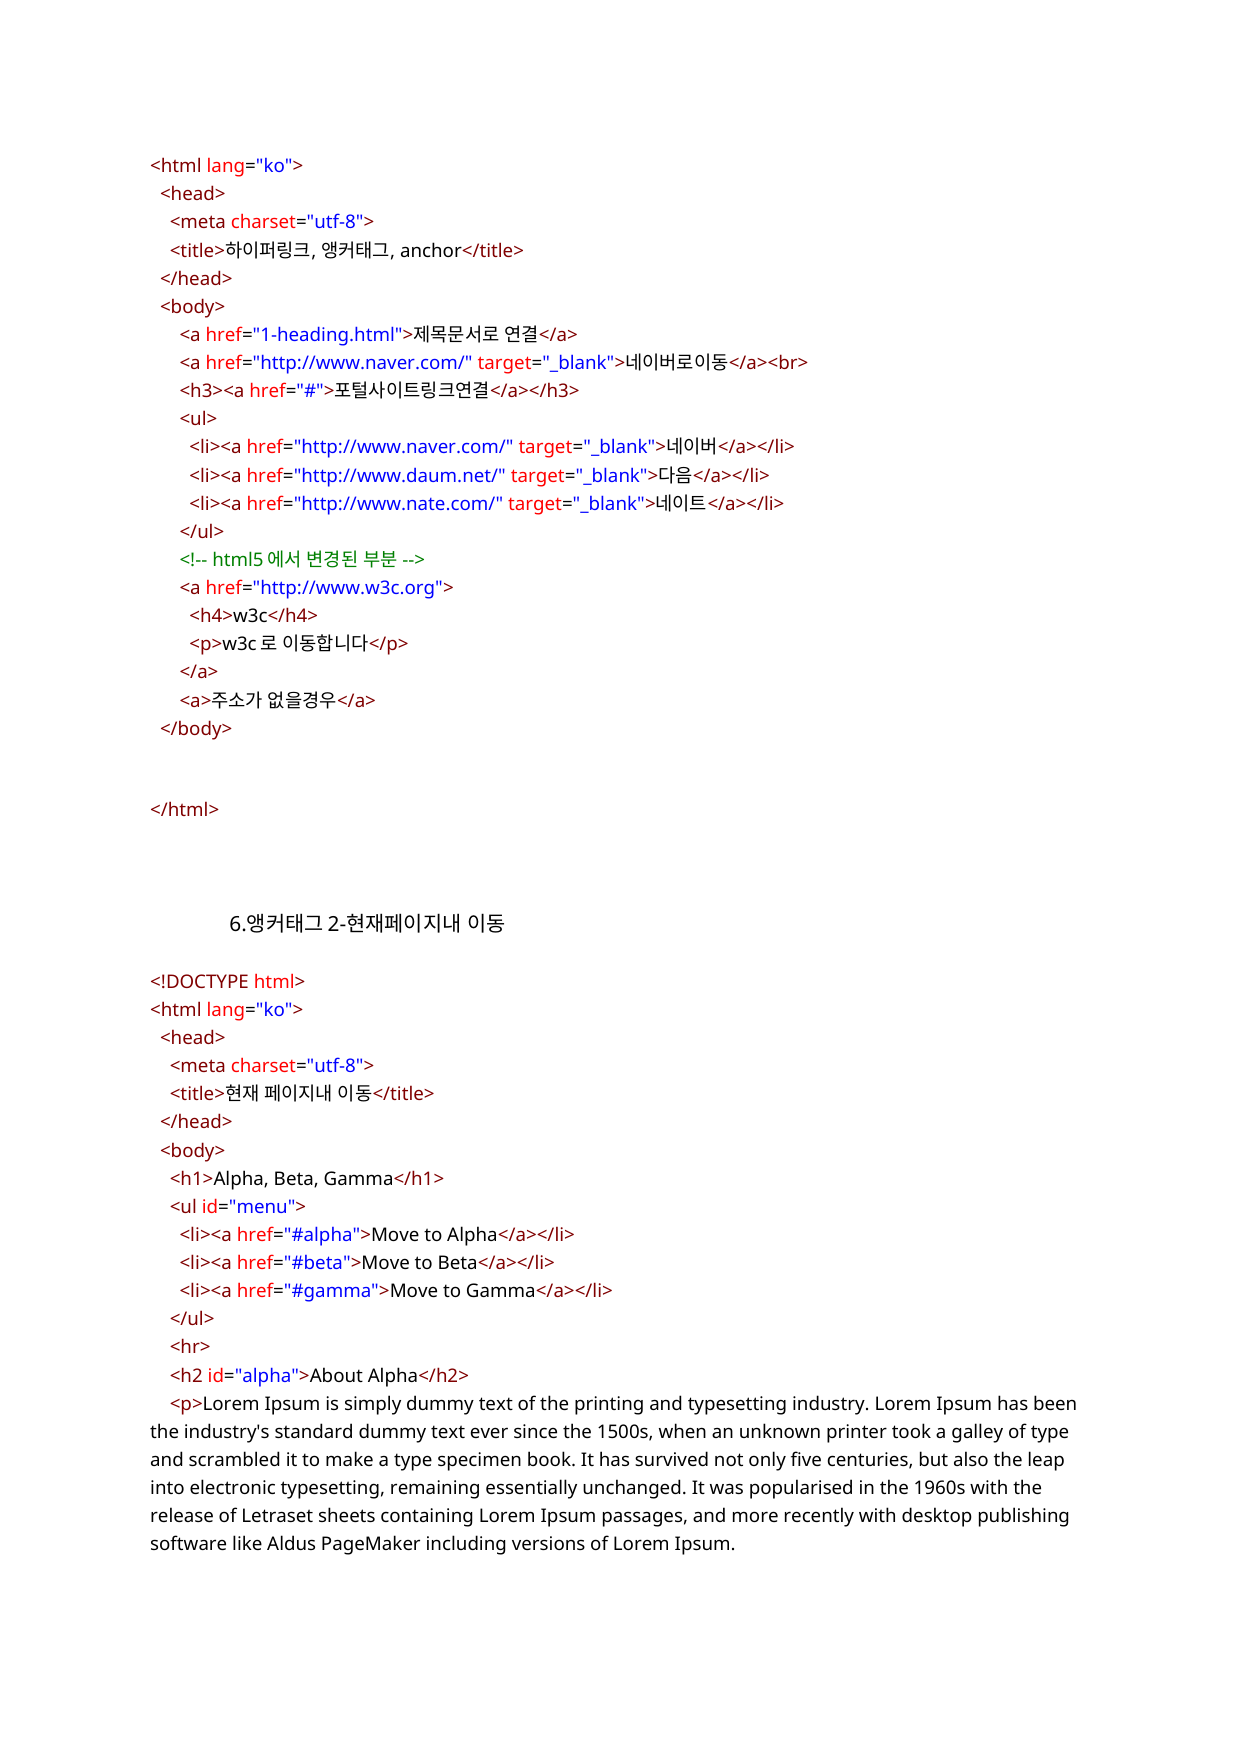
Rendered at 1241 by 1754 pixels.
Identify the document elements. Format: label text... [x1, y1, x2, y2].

text <p>Lorem Ipsum is simply dummy text of the printing and typesetting industry. Lorem Ipsum has been the industry's standard dummy text ever since the 1500s, when an unknown printer took a galley of type and scrambled it to make a type specimen book. It has survived not only five centuries, but also the leap into electronic typesetting, remaining essentially unchanged. It was popularised in the 1960s with the release of Letraset sheets containing Lorem Ipsum passages, and more recently with desktop publishing software like Aldus PageMaker including versions of Lorem Ipsum. [150, 1387, 1090, 1556]
text <a>주소가 없을경우</a> [150, 684, 1090, 712]
text <html lang="ko"> [150, 150, 1090, 178]
text <ul> [150, 403, 1090, 431]
text </head> [150, 1106, 1090, 1134]
text </ul> [150, 516, 1090, 544]
text <h2 id="alpha">About Alpha</h2> [150, 1359, 1090, 1387]
text <!DOCTYPE html> [150, 966, 1090, 994]
text <h3><a href="#">포털사이트링크연결</a></h3> [150, 375, 1090, 403]
text <html lang="ko"> [150, 994, 1090, 1022]
text <li><a href="http://www.daum.net/" target="_blank">다음</a></li> [150, 459, 1090, 487]
text <a href="http://www.naver.com/" target="_blank">네이버로이동</a><br> [150, 347, 1090, 375]
text <head> [150, 1022, 1090, 1050]
text <h4>w3c</h4> [150, 600, 1090, 628]
text </head> [150, 262, 1090, 291]
text <hr> [150, 1331, 1090, 1359]
text </body> [150, 712, 1090, 741]
text <body> [150, 1134, 1090, 1162]
text <head> [150, 178, 1090, 206]
list 6.앵커태그2-현재페이지내 이동 [229, 907, 1090, 937]
text <ul id="menu"> [150, 1191, 1090, 1219]
text <body> [150, 291, 1090, 319]
text <title>현재 페이지내 이동</title> [150, 1078, 1090, 1106]
text <h1>Alpha, Beta, Gamma</h1> [150, 1162, 1090, 1191]
text </a> [150, 656, 1090, 684]
text <li><a href="#gamma">Move to Gamma</a></li> [150, 1275, 1090, 1303]
text <li><a href="http://www.naver.com/" target="_blank">네이버</a></li> [150, 431, 1090, 459]
text <li><a href="#beta">Move to Beta</a></li> [150, 1247, 1090, 1275]
text <title>하이퍼링크, 앵커태그, anchor</title> [150, 234, 1090, 262]
text <li><a href="#alpha">Move to Alpha</a></li> [150, 1219, 1090, 1247]
text </html> [150, 794, 1090, 822]
text <a href="1-heading.html">제목문서로 연결</a> [150, 319, 1090, 347]
text <p>w3c로 이동합니다</p> [150, 628, 1090, 656]
text <!-- html5에서 변경된 부분 --> [150, 544, 1090, 572]
text <a href="http://www.w3c.org"> [150, 572, 1090, 600]
text <li><a href="http://www.nate.com/" target="_blank">네이트</a></li> [150, 487, 1090, 516]
text <meta charset="utf-8"> [150, 1050, 1090, 1078]
text </ul> [150, 1303, 1090, 1331]
text <meta charset="utf-8"> [150, 206, 1090, 234]
